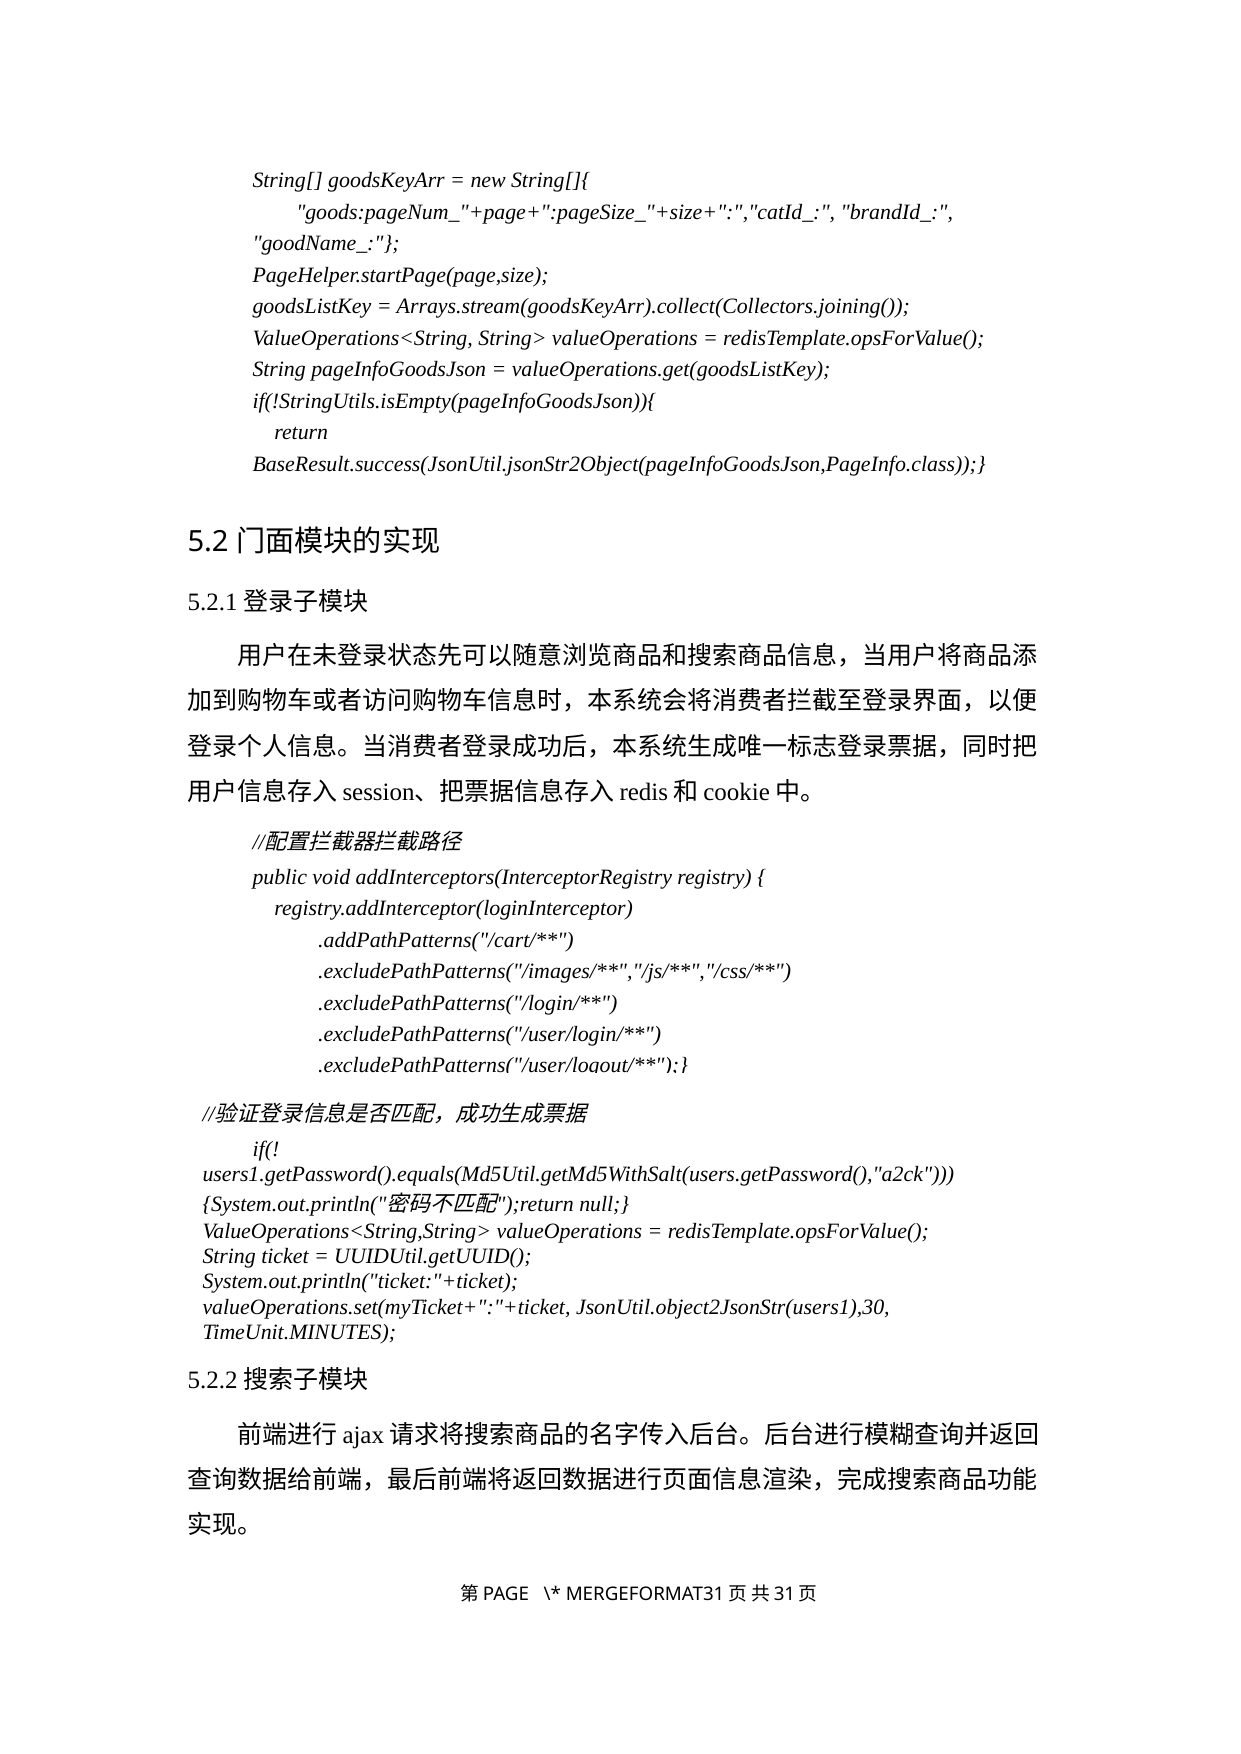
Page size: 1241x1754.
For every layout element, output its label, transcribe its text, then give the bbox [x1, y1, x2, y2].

text 用户在未登录状态先可以随意浏览商品和搜索商品信息，当用户将商品添加到购物车或者访问购物车信息时，本系统会将消费者拦截至登录界面，以便登录个人信息。当消费者登录成功后，本系统生成唯一标志登录票据，同时把用户信息存入session、把票据信息存入redis和cookie中。 [187, 635, 1053, 807]
subtitle 5.2.1 登录子模块 [187, 581, 1053, 617]
subtitle 5.2.2 搜索子模块 [187, 1360, 1053, 1396]
text 前端进行ajax请求将搜索商品的名字传入后台。后台进行模糊查询并返回查询数据给前端，最后前端将返回数据进行页面信息渲染，完成搜索商品功能实现。 [187, 1414, 1053, 1541]
subtitle 5.2 门面模块的实现 [187, 517, 1053, 560]
